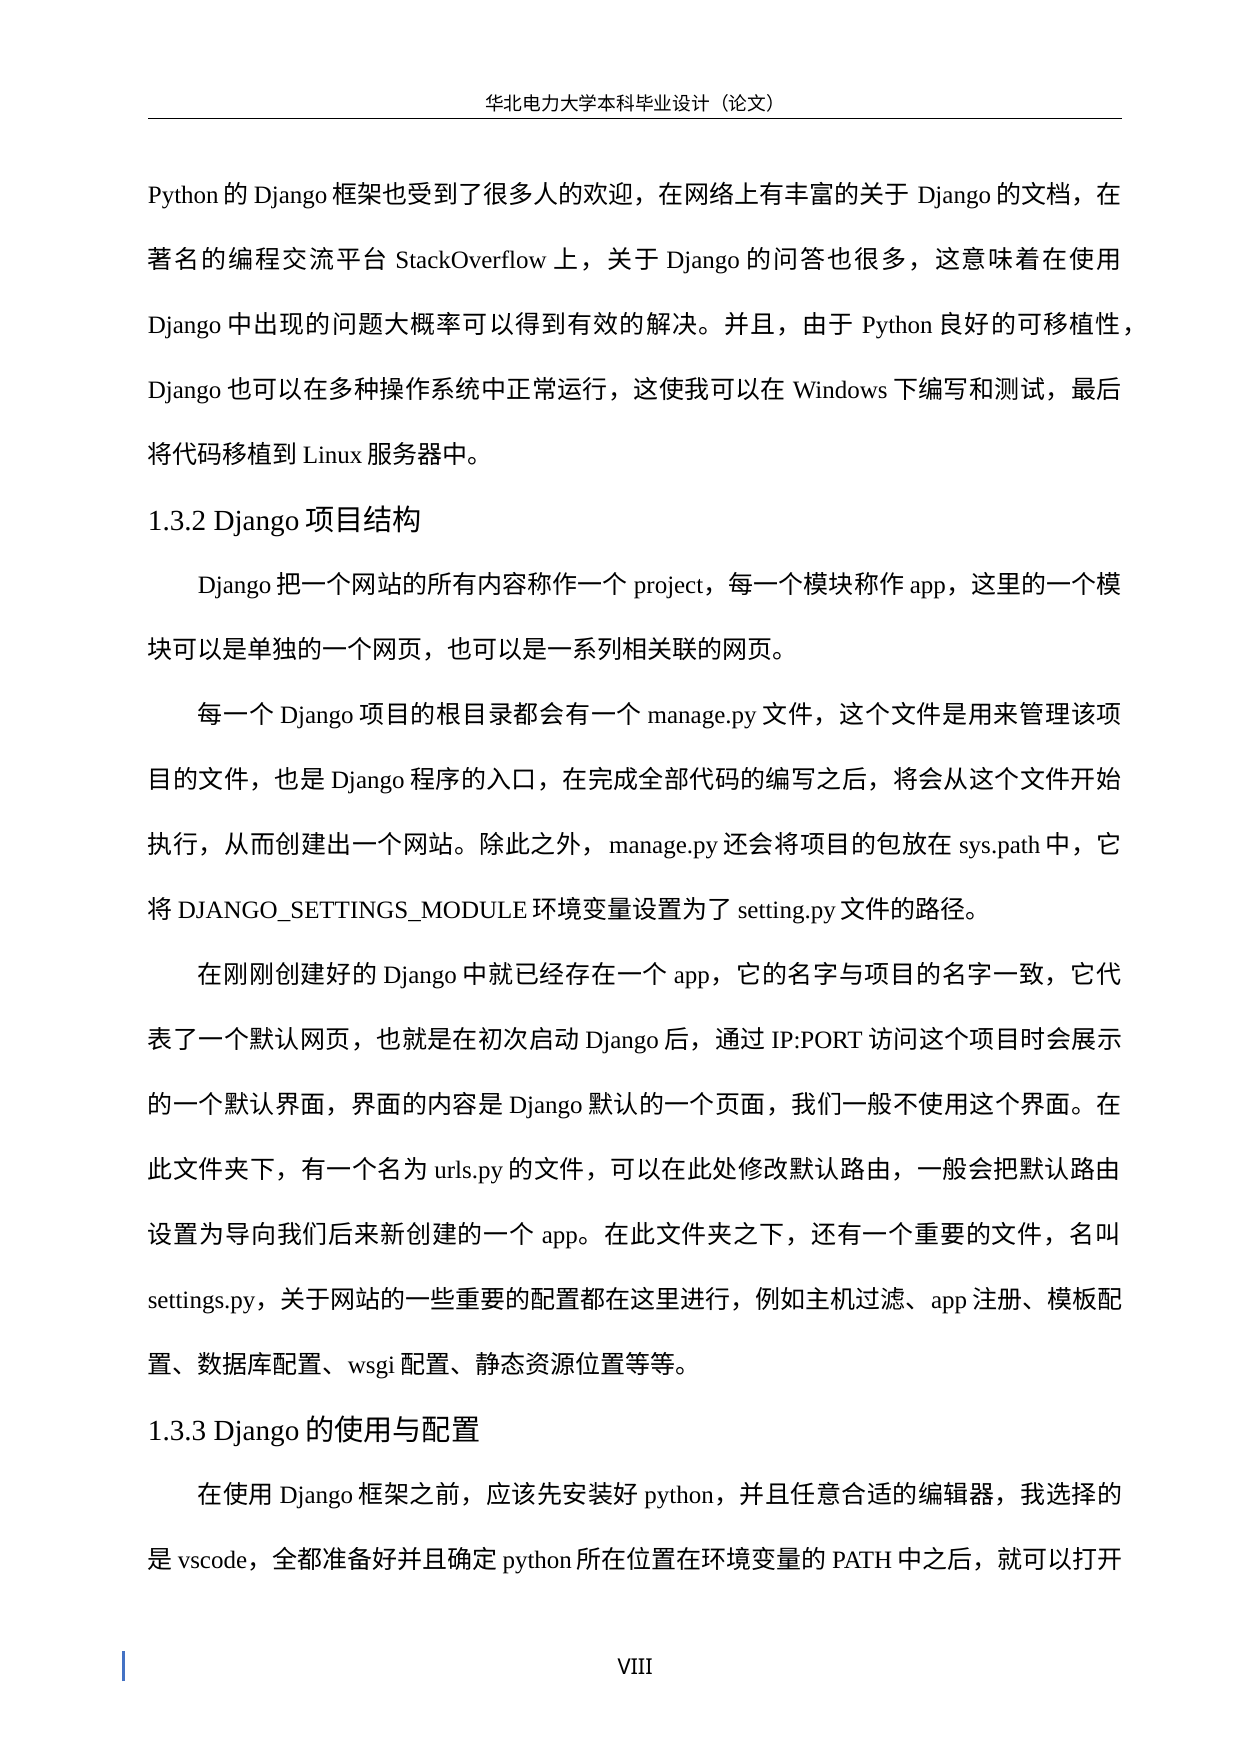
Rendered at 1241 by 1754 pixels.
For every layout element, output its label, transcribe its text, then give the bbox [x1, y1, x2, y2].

text 每一个Django项目的根目录都会有一个manage.py文件，这个文件是用来管理该项目的文件，也是Django程序的入口，在完成全部代码的编写之后，将会从这个文件开始执行，从而创建出一个网站。除此之外，manage.py还会将项目的包放在sys.path中，它将DJANGO_SETTINGS_MODULE环境变量设置为了setting.py文件的路径。 [148, 681, 1122, 941]
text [148, 161, 1122, 486]
text Django把一个网站的所有内容称作一个project，每一个模块称作app，这里的一个模块可以是单独的一个网页，也可以是一系列相关联的网页。 [148, 551, 1122, 681]
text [148, 1461, 1122, 1591]
text 在刚刚创建好的Django中就已经存在一个app，它的名字与项目的名字一致，它代表了一个默认网页，也就是在初次启动Django后，通过IP:PORT访问这个项目时会展示的一个默认界面，界面的内容是Django默认的一个页面，我们一般不使用这个界面。在此文件夹下，有一个名为urls.py的文件，可以在此处修改默认路由，一般会把默认路由设置为导向我们后来新创建的一个app。在此文件夹之下，还有一个重要的文件，名叫settings.py，关于网站的一些重要的配置都在这里进行，例如主机过滤、app注册、模板配置、数据库配置、wsgi配置、静态资源位置等等。 [148, 941, 1122, 1396]
subtitle ​1.3.2 Django项目结构 [148, 486, 1122, 551]
subtitle ​1.3.3 Django的使用与配置 [148, 1396, 1122, 1461]
